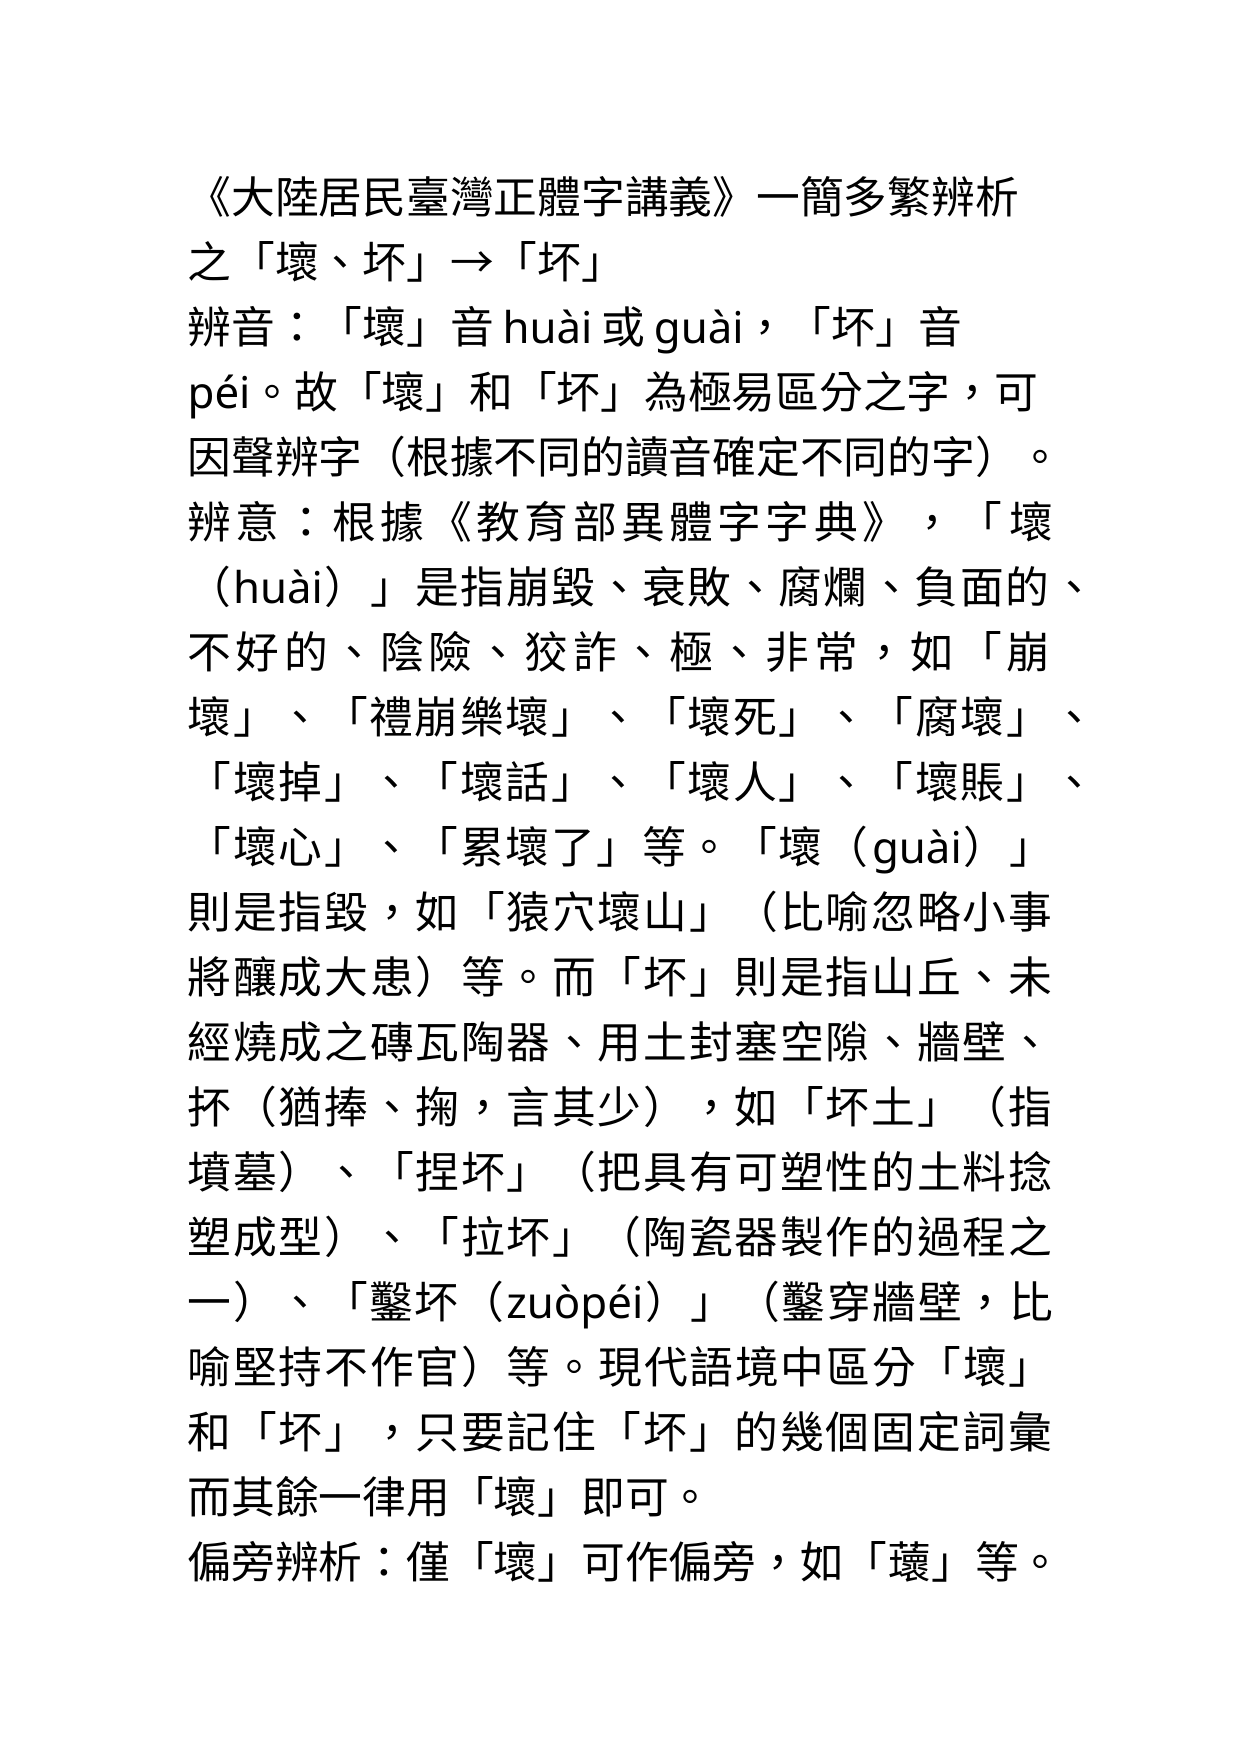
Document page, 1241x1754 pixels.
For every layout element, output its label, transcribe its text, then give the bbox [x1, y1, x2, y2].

text 辨意：根據《教育部異體字字典》，「壞（huài）」是指崩毀、衰敗、腐爛、負面的、不好的、陰險、狡詐、極、非常，如「崩壞」、「禮崩樂壞」、「壞死」、「腐壞」、「壞掉」、「壞話」、「壞人」、「壞賬」、「壞心」、「累壞了」等。「壞（guài）」則是指毀，如「猿穴壞山」（比喻忽略小事將釀成大患）等。而「坏」則是指山丘、未經燒成之磚瓦陶器、用土封塞空隙、牆壁、抔（猶捧、掬，言其少），如「坏土」（指墳墓）、「捏坏」（把具有可塑性的土料捻塑成型）、「拉坏」（陶瓷器製作的過程之一）、「鑿坏（zuòpéi）」（鑿穿牆壁，比喻堅持不作官）等。現代語境中區分「壞」和「坏」，只要記住「坏」的幾個固定詞彙而其餘一律用「壞」即可。 [187, 487, 1053, 1527]
text 偏旁辨析：僅「壞」可作偏旁，如「蘾」等。 [187, 1527, 1053, 1592]
text 《大陸居民臺灣正體字講義》一簡多繁辨析之「壞、坏」→「坏」 [187, 162, 1053, 292]
text 辨音：「壞」音huài或guài，「坏」音péi。故「壞」和「坏」為極易區分之字，可因聲辨字（根據不同的讀音確定不同的字）。 [187, 292, 1053, 487]
